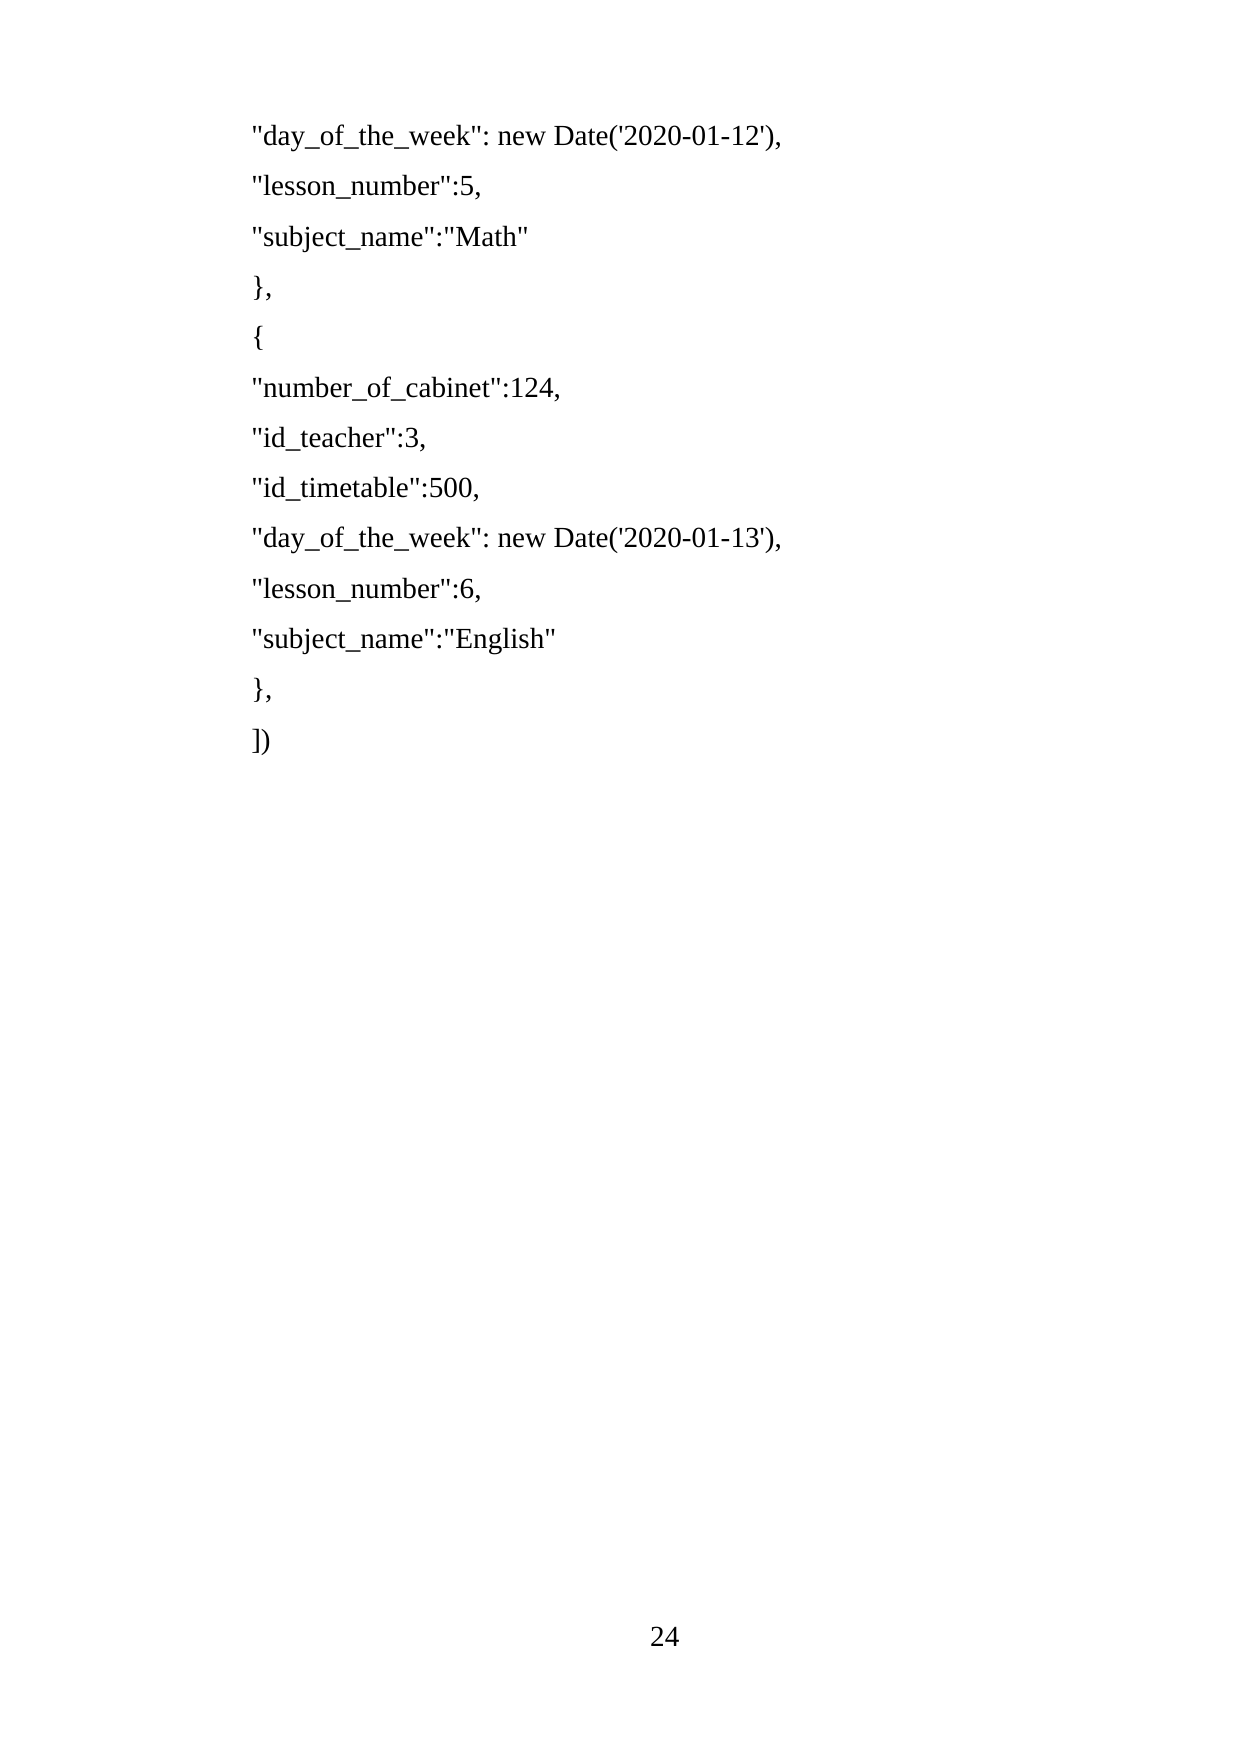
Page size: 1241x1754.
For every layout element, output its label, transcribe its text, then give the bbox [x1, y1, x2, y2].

text "lesson_number":5, [177, 168, 1152, 202]
text "id_teacher":3, [177, 420, 1152, 453]
text "lesson_number":6, [177, 571, 1152, 604]
text }, [177, 672, 1152, 705]
text "number_of_cabinet":124, [177, 370, 1152, 403]
text "day_of_the_week": new Date('2020-01-13'), [177, 521, 1152, 554]
text }, [177, 269, 1152, 303]
text "day_of_the_week": new Date('2020-01-12'), [177, 118, 1152, 152]
text "id_timetable":500, [177, 470, 1152, 504]
text { [177, 319, 1152, 353]
text "subject_name":"Math" [177, 219, 1152, 252]
text "subject_name":"English" [177, 621, 1152, 655]
text ]) [177, 722, 1152, 755]
